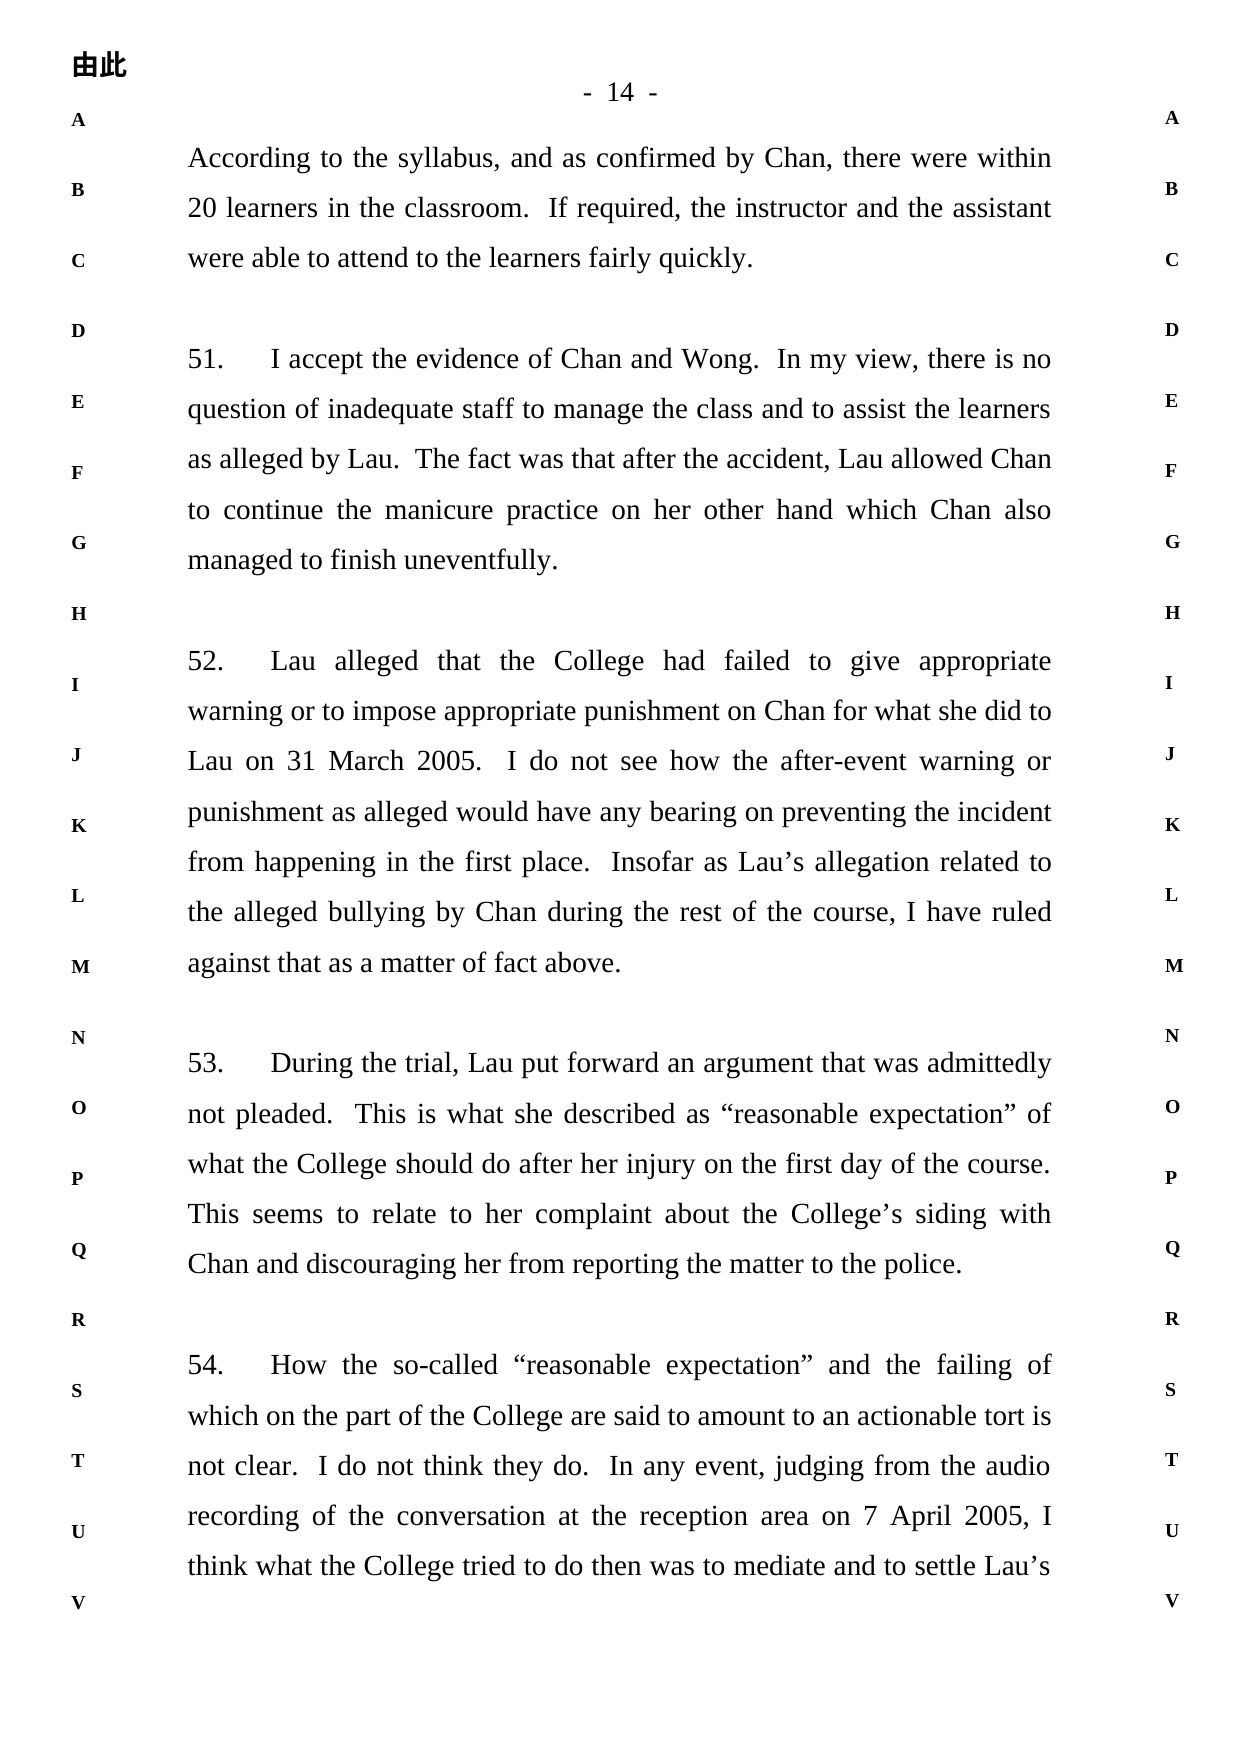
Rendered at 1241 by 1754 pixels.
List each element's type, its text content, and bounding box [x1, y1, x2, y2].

list I accept the evidence of Chan and Wong. In my view, there is no question of inadequate staff to manage the class and to assist the learners as alleged by Lau. The fact was that after the accident, Lau allowed Chan to continue the manicure practice on her other hand which Chan also managed to finish uneventfully. [187, 341, 1053, 576]
list During the trial, Lau put forward an argument that was admittedly not pleaded. This is what she described as “reasonable expectation” of what the College should do after her injury on the first day of the course. This seems to relate to her complaint about the College’s siding with Chan and discouraging her from reporting the matter to the police. [187, 1045, 1053, 1280]
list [187, 1347, 1053, 1582]
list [187, 140, 1053, 274]
list Lau alleged that the College had failed to give appropriate warning or to impose appropriate punishment on Chan for what she did to Lau on 31 March 2005. I do not see how the after-event warning or punishment as alleged would have any bearing on preventing the incident from happening in the first place. Insofar as Lau’s allegation related to the alleged bullying by Chan during the rest of the course, I have ruled against that as a matter of fact above. [187, 643, 1053, 978]
